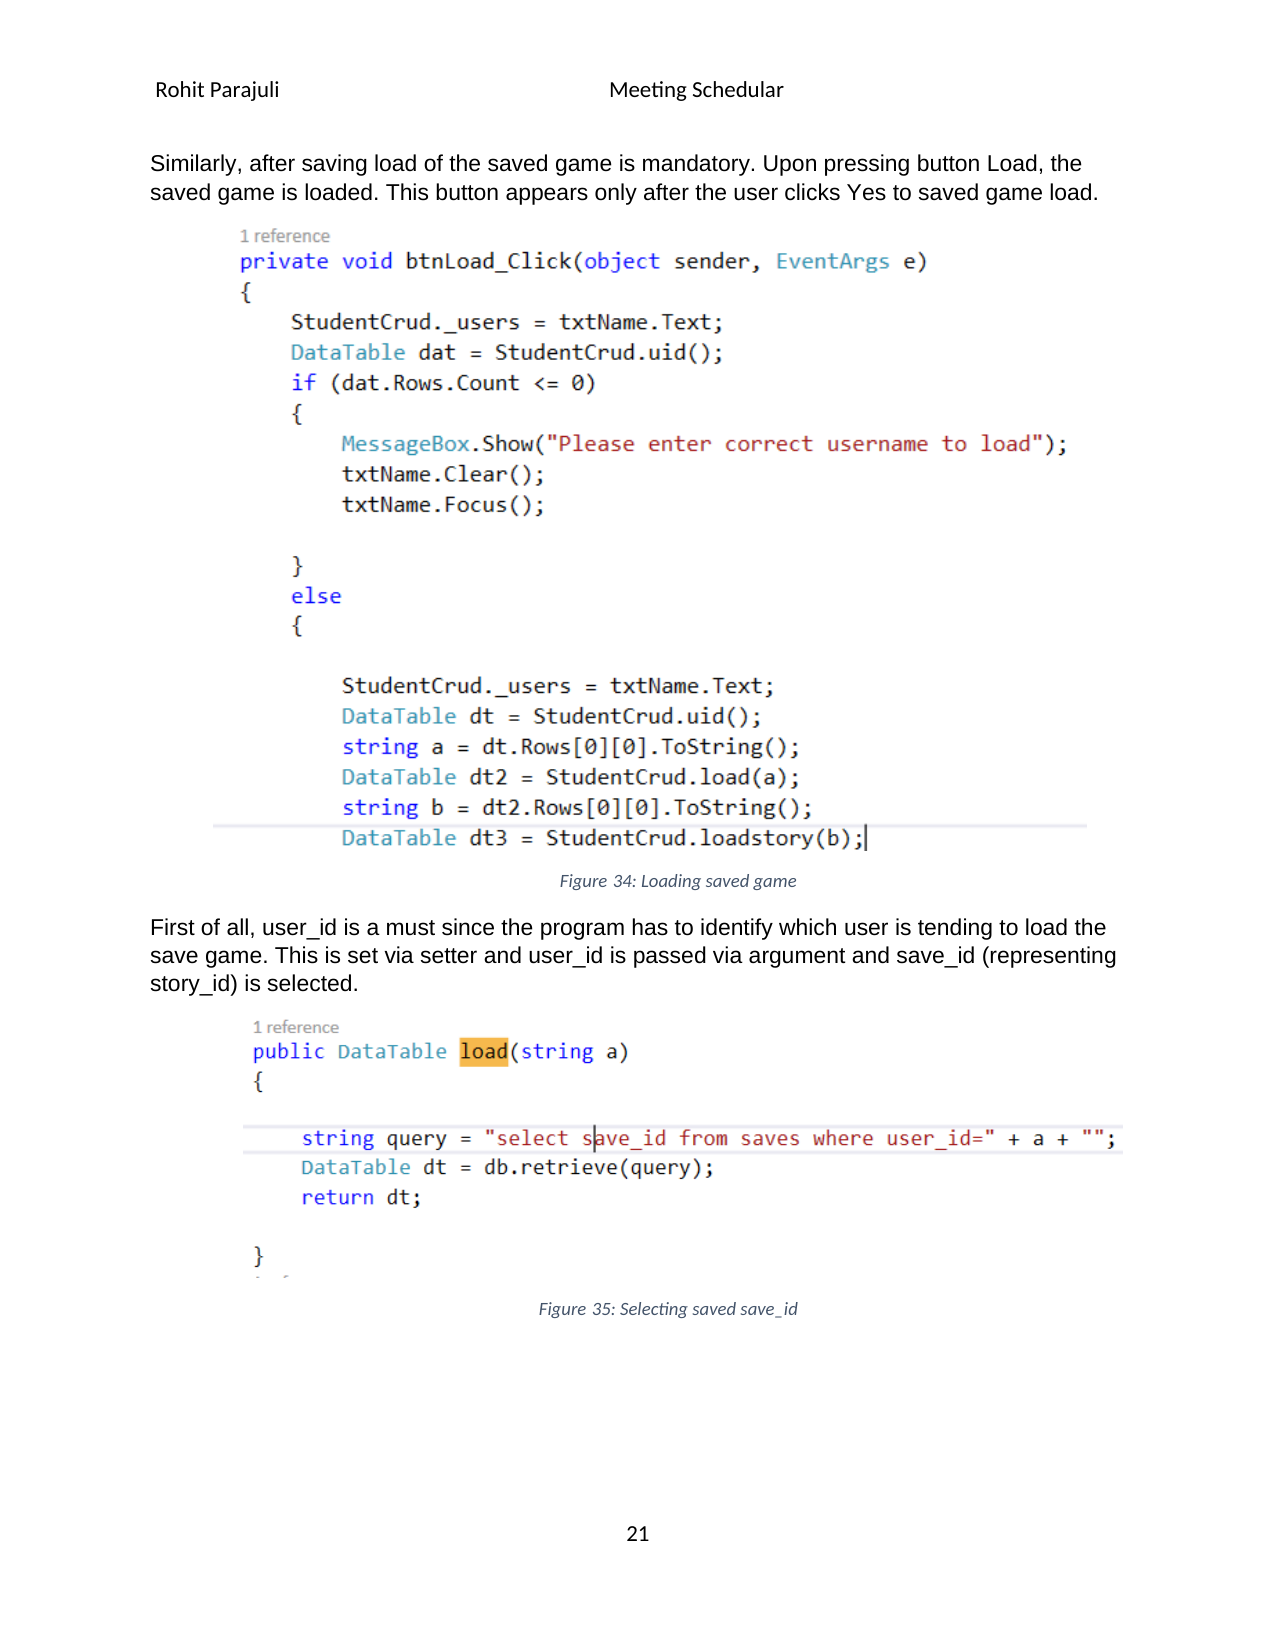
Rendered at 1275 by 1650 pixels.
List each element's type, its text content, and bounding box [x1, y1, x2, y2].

picture [213, 223, 1087, 851]
text Figure 34: Loading saved game [150, 870, 1125, 893]
text First of all, user_id is a must since the program has to identify which user is tending to load the save game. This is set via setter and user_id is passed via argument and save_id (representing story_id) is selected. [150, 913, 1125, 997]
text Figure 35: Selecting saved save_id [150, 1297, 1125, 1320]
picture [243, 1015, 1123, 1278]
text Similarly, after saving load of the saved game is mandatory. Upon pressing button Load, the saved game is loaded. This button appears only after the user clicks Yes to saved game load. [150, 150, 1125, 205]
